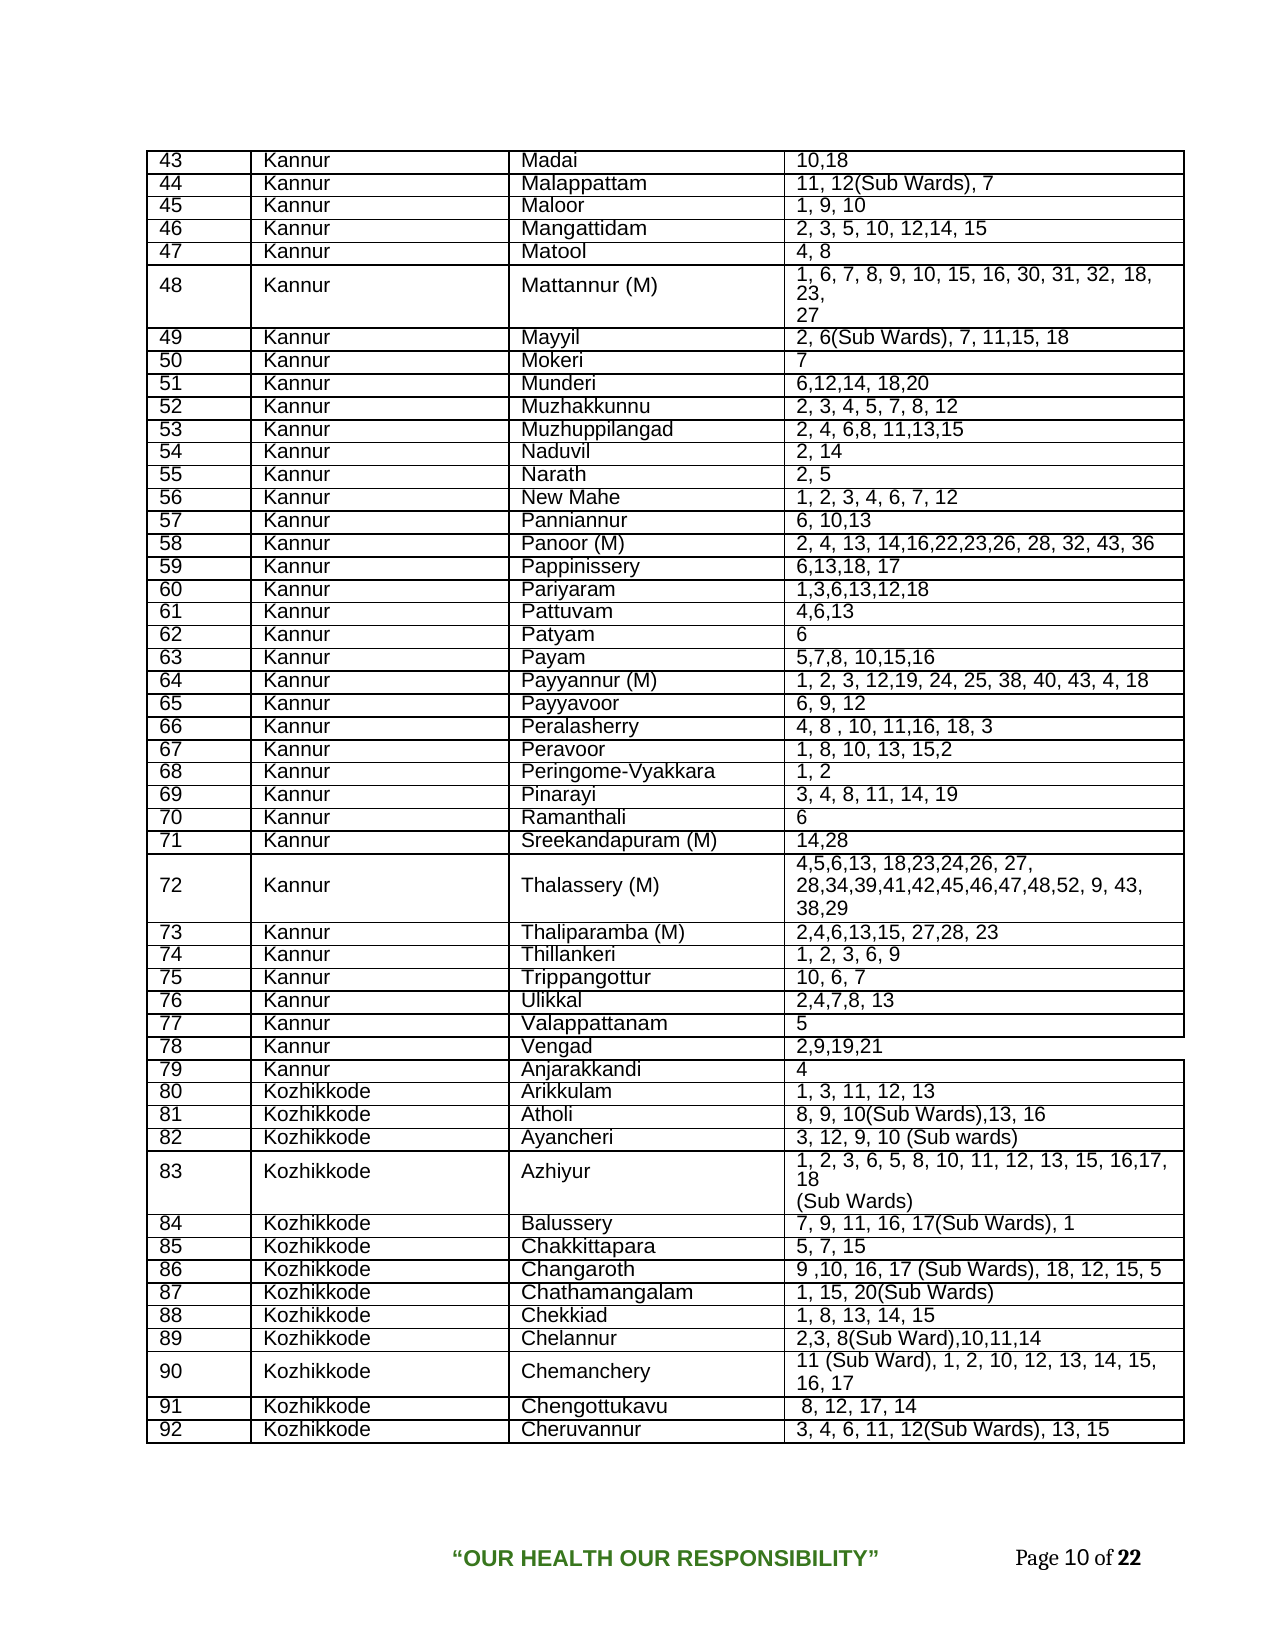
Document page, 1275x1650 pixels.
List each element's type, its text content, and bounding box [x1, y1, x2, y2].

table_cell 5,7,8, 10,15,16 [785, 649, 1183, 670]
table_cell 82 [148, 1129, 250, 1150]
table_cell Kozhikkode [252, 1329, 508, 1351]
table_cell 74 [148, 946, 250, 967]
table_cell 6 [785, 626, 1183, 648]
table_cell 8, 9, 10(Sub Wards),13, 16 [785, 1106, 1183, 1127]
table_cell Mayyil [510, 329, 784, 350]
table_cell New Mahe [510, 489, 784, 510]
table_cell Narath [510, 466, 784, 487]
table_cell Kannur [252, 718, 508, 739]
table_header 10,18 [785, 152, 1183, 173]
table_cell Kannur [252, 1061, 508, 1082]
table_cell 3, 4, 6, 11, 12(Sub Wards), 13, 15 [785, 1421, 1183, 1442]
table_cell 81 [148, 1106, 250, 1127]
table_cell Muzhakkunnu [510, 398, 784, 419]
table_cell 1, 2 [785, 763, 1183, 784]
table_cell Kozhikkode [252, 1129, 508, 1150]
table_cell 54 [148, 443, 250, 464]
table_cell Pappinissery [510, 558, 784, 579]
table_cell Kannur [252, 375, 508, 396]
table_cell Anjarakkandi [510, 1061, 784, 1082]
table_cell Kozhikkode [252, 1152, 508, 1213]
table_cell 3, 4, 8, 11, 14, 19 [785, 786, 1183, 807]
table_cell 4 [785, 1061, 1183, 1082]
table_cell Naduvil [510, 443, 784, 464]
table_cell Kozhikkode [252, 1083, 508, 1104]
table_cell 2, 14 [785, 443, 1183, 464]
table_cell Kannur [252, 558, 508, 579]
table_cell 6,12,14, 18,20 [785, 375, 1183, 396]
table_cell 49 [148, 329, 250, 350]
table_cell 4, 8 , 10, 11,16, 18, 3 [785, 718, 1183, 739]
table_cell 11 (Sub Ward), 1, 2, 10, 12, 13, 14, 15, 16, 17 [785, 1352, 1183, 1396]
table_cell 68 [148, 763, 250, 784]
table_cell 1, 2, 3, 6, 5, 8, 10, 11, 12, 13, 15, 16,17, 18 (Sub Wards) [785, 1152, 1183, 1213]
table_cell Patyam [510, 626, 784, 648]
table_cell Kannur [252, 809, 508, 830]
table_cell 4,6,13 [785, 603, 1183, 625]
table_cell Kannur [252, 1038, 508, 1059]
table_cell 88 [148, 1306, 250, 1328]
table_cell Changaroth [510, 1261, 784, 1282]
table_cell Peringome-Vyakkara [510, 763, 784, 784]
table_cell 61 [148, 603, 250, 625]
table_cell Kannur [252, 466, 508, 487]
table_cell Vengad [510, 1038, 784, 1059]
table_cell 80 [148, 1083, 250, 1104]
table_cell Valappattanam [510, 1015, 784, 1036]
table_cell Kozhikkode [252, 1106, 508, 1127]
table_cell 56 [148, 489, 250, 510]
table_cell Ramanthali [510, 809, 784, 830]
table_cell Kannur [252, 197, 508, 218]
table_cell 86 [148, 1261, 250, 1282]
table_cell 48 [148, 266, 250, 327]
table_cell 1, 2, 3, 4, 6, 7, 12 [785, 489, 1183, 510]
table_cell 1, 6, 7, 8, 9, 10, 15, 16, 30, 31, 32, 18, 23, 27 [785, 266, 1183, 327]
table_cell 90 [148, 1352, 250, 1396]
table_cell Kozhikkode [252, 1306, 508, 1328]
table_cell Kannur [252, 398, 508, 419]
table_cell 2, 3, 4, 5, 7, 8, 12 [785, 398, 1183, 419]
table_cell 70 [148, 809, 250, 830]
table_cell Kannur [252, 489, 508, 510]
table_cell Kannur [252, 220, 508, 241]
table_cell 67 [148, 741, 250, 762]
table_cell 58 [148, 535, 250, 556]
table_cell Mangattidam [510, 220, 784, 241]
table_cell 65 [148, 695, 250, 716]
table_cell Kannur [252, 421, 508, 442]
table_cell Thillankeri [510, 946, 784, 967]
table_cell 2, 3, 5, 10, 12,14, 15 [785, 220, 1183, 241]
table_cell 2,4,7,8, 13 [785, 992, 1183, 1013]
table_cell Peralasherry [510, 718, 784, 739]
table_cell 11, 12(Sub Wards), 7 [785, 175, 1183, 196]
table_cell Trippangottur [510, 969, 784, 990]
table_cell 78 [148, 1038, 250, 1059]
table_cell Kannur [252, 855, 508, 922]
table_cell Pinarayi [510, 786, 784, 807]
table_cell Kannur [252, 763, 508, 784]
table_cell Kannur [252, 266, 508, 327]
table_cell 9 ,10, 16, 17 (Sub Wards), 18, 12, 15, 5 [785, 1261, 1183, 1282]
table_cell Chengottukavu [510, 1398, 784, 1419]
table_cell 79 [148, 1061, 250, 1082]
table_cell Kozhikkode [252, 1238, 508, 1259]
table_cell Sreekandapuram (M) [510, 832, 784, 853]
table_cell Kannur [252, 243, 508, 264]
table_cell Pariyaram [510, 581, 784, 602]
table_cell 50 [148, 352, 250, 373]
table_cell Balussery [510, 1215, 784, 1236]
table_cell 2, 6(Sub Wards), 7, 11,15, 18 [785, 329, 1183, 350]
table_cell Kannur [252, 443, 508, 464]
table_cell Pattuvam [510, 603, 784, 625]
table_cell Atholi [510, 1106, 784, 1127]
table_cell Kannur [252, 695, 508, 716]
table_cell 1, 3, 11, 12, 13 [785, 1083, 1183, 1104]
table_cell 45 [148, 197, 250, 218]
table_cell 89 [148, 1329, 250, 1351]
table_cell Kannur [252, 946, 508, 967]
table_cell 51 [148, 375, 250, 396]
table_cell 69 [148, 786, 250, 807]
table_cell Arikkulam [510, 1083, 784, 1104]
table_cell Mattannur (M) [510, 266, 784, 327]
table_cell Cheruvannur [510, 1421, 784, 1442]
table_cell 2, 4, 13, 14,16,22,23,26, 28, 32, 43, 36 [785, 535, 1183, 556]
table_cell Payyannur (M) [510, 672, 784, 693]
table_cell Munderi [510, 375, 784, 396]
table_cell Muzhuppilangad [510, 421, 784, 442]
table_cell Kannur [252, 672, 508, 693]
table_cell 57 [148, 512, 250, 533]
table_cell Kannur [252, 923, 508, 945]
table_cell Panoor (M) [510, 535, 784, 556]
table_cell 63 [148, 649, 250, 670]
table_cell Maloor [510, 197, 784, 218]
table_cell 6 [785, 809, 1183, 830]
table_cell 72 [148, 855, 250, 922]
table_cell Kannur [252, 581, 508, 602]
table_cell 66 [148, 718, 250, 739]
table_cell 4,5,6,13, 18,23,24,26, 27, 28,34,39,41,42,45,46,47,48,52, 9, 43, 38,29 [785, 855, 1183, 922]
table_cell 7 [785, 352, 1183, 373]
table_cell 1,3,6,13,12,18 [785, 581, 1183, 602]
table_cell 4, 8 [785, 243, 1183, 264]
table_cell Kozhikkode [252, 1352, 508, 1396]
table_cell Thalassery (M) [510, 855, 784, 922]
table_cell 2,9,19,21 [785, 1038, 1184, 1059]
table_cell 60 [148, 581, 250, 602]
table_cell 1, 2, 3, 6, 9 [785, 946, 1183, 967]
table_cell 1, 15, 20(Sub Wards) [785, 1284, 1183, 1305]
table_cell 75 [148, 969, 250, 990]
table_cell 92 [148, 1421, 250, 1442]
table_cell 87 [148, 1284, 250, 1305]
table_cell Kannur [252, 603, 508, 625]
table_cell 1, 8, 13, 14, 15 [785, 1306, 1183, 1328]
table_cell 52 [148, 398, 250, 419]
table_cell Kannur [252, 535, 508, 556]
table_cell Kozhikkode [252, 1261, 508, 1282]
table_cell 7, 9, 11, 16, 17(Sub Wards), 1 [785, 1215, 1183, 1236]
table_cell Azhiyur [510, 1152, 784, 1213]
table_cell 62 [148, 626, 250, 648]
table_cell Chelannur [510, 1329, 784, 1351]
table_cell 77 [148, 1015, 250, 1036]
table_cell 1, 8, 10, 13, 15,2 [785, 741, 1183, 762]
table_cell Kannur [252, 626, 508, 648]
table_cell Ayancheri [510, 1129, 784, 1150]
table_cell 2,3, 8(Sub Ward),10,11,14 [785, 1329, 1183, 1351]
table_cell Peravoor [510, 741, 784, 762]
table_cell Matool [510, 243, 784, 264]
table_cell 55 [148, 466, 250, 487]
table_cell Kannur [252, 969, 508, 990]
table_header Kannur [252, 152, 508, 173]
table_cell Kannur [252, 329, 508, 350]
table_cell Kozhikkode [252, 1421, 508, 1442]
table_cell 71 [148, 832, 250, 853]
table_cell 83 [148, 1152, 250, 1213]
table_cell 6, 9, 12 [785, 695, 1183, 716]
table_cell Kozhikkode [252, 1284, 508, 1305]
table_cell Kannur [252, 786, 508, 807]
table_cell Kozhikkode [252, 1215, 508, 1236]
table_cell 1, 2, 3, 12,19, 24, 25, 38, 40, 43, 4, 18 [785, 672, 1183, 693]
table_cell 47 [148, 243, 250, 264]
table_cell Kannur [252, 741, 508, 762]
table_cell 5, 7, 15 [785, 1238, 1183, 1259]
table_cell Ulikkal [510, 992, 784, 1013]
table_cell 59 [148, 558, 250, 579]
table_cell Kannur [252, 992, 508, 1013]
table_header 43 [148, 152, 250, 173]
table_cell 84 [148, 1215, 250, 1236]
table_cell Payam [510, 649, 784, 670]
table_cell 6, 10,13 [785, 512, 1183, 533]
table_cell 85 [148, 1238, 250, 1259]
table_cell 44 [148, 175, 250, 196]
table_cell 76 [148, 992, 250, 1013]
table_cell 3, 12, 9, 10 (Sub wards) [785, 1129, 1183, 1150]
table_cell 6,13,18, 17 [785, 558, 1183, 579]
table_cell Kannur [252, 649, 508, 670]
table_cell 14,28 [785, 832, 1183, 853]
table_cell 2,4,6,13,15, 27,28, 23 [785, 923, 1183, 945]
table_cell 8, 12, 17, 14 [785, 1398, 1183, 1419]
table_cell 2, 5 [785, 466, 1183, 487]
table_cell Kozhikkode [252, 1398, 508, 1419]
table_cell Chakkittapara [510, 1238, 784, 1259]
table_cell Payyavoor [510, 695, 784, 716]
table_cell Malappattam [510, 175, 784, 196]
table_cell Kannur [252, 352, 508, 373]
table_cell Chekkiad [510, 1306, 784, 1328]
table_cell Kannur [252, 832, 508, 853]
table_cell 91 [148, 1398, 250, 1419]
table_cell 64 [148, 672, 250, 693]
table_cell Thaliparamba (M) [510, 923, 784, 945]
table_cell 2, 4, 6,8, 11,13,15 [785, 421, 1183, 442]
table_cell 73 [148, 923, 250, 945]
table_cell Mokeri [510, 352, 784, 373]
table_cell 53 [148, 421, 250, 442]
table_cell Panniannur [510, 512, 784, 533]
table_cell Kannur [252, 1015, 508, 1036]
table_cell 46 [148, 220, 250, 241]
table_cell Chemanchery [510, 1352, 784, 1396]
table_cell Kannur [252, 512, 508, 533]
table_cell 5 [785, 1015, 1183, 1036]
table_cell 1, 9, 10 [785, 197, 1183, 218]
table_header Madai [510, 152, 784, 173]
table_cell 10, 6, 7 [785, 969, 1183, 990]
table_cell Chathamangalam [510, 1284, 784, 1305]
table_cell Kannur [252, 175, 508, 196]
